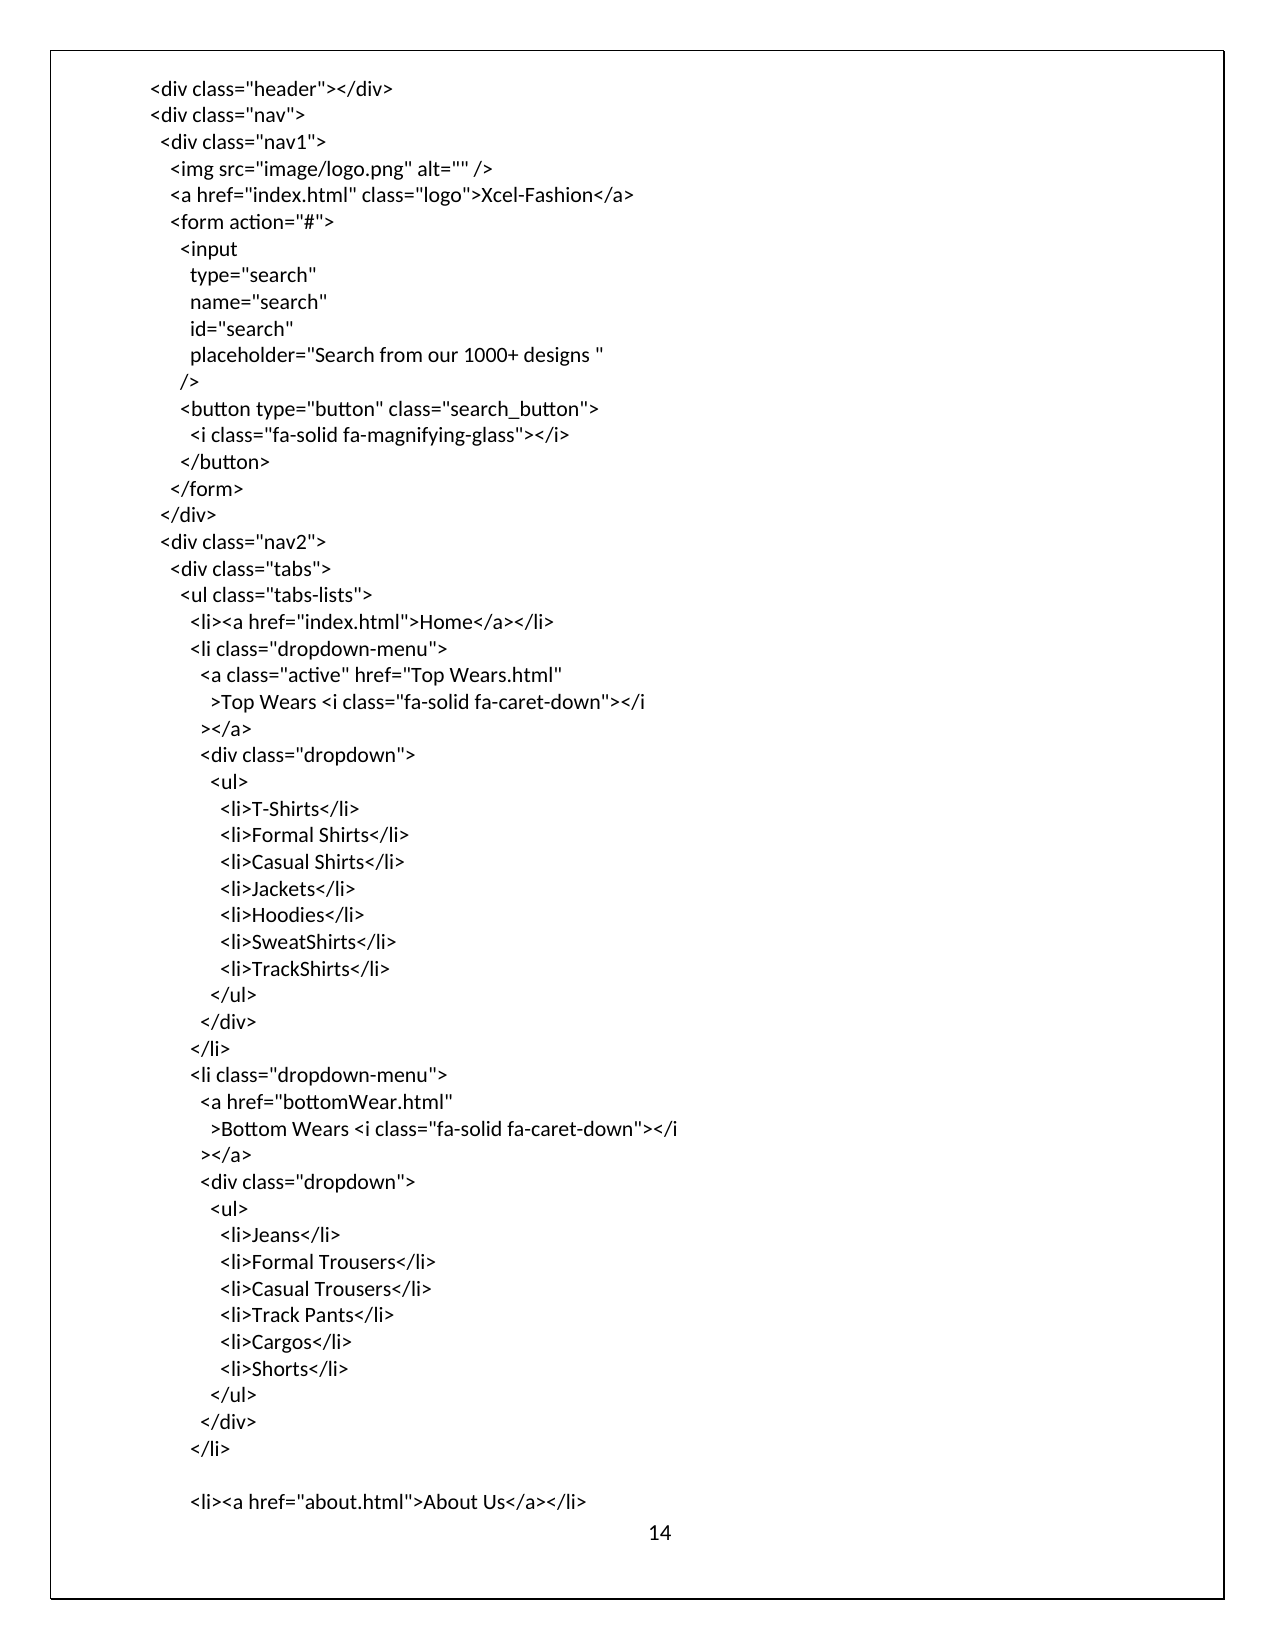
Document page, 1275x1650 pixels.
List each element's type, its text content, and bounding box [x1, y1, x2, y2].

text <img src="image/logo.png" alt="" /> [120, 155, 1199, 182]
text ></a> [120, 1142, 1199, 1168]
text <ul> [120, 768, 1199, 795]
text </ul> [120, 1382, 1199, 1408]
text id="search" [120, 315, 1199, 342]
text <a href="bottomWear.html" [120, 1088, 1199, 1115]
text </form> [120, 475, 1199, 502]
text <li>Cargos</li> [120, 1328, 1199, 1355]
text <li class="dropdown-menu"> [120, 635, 1199, 662]
text </li> [120, 1435, 1199, 1462]
text <a href="index.html" class="logo">Xcel-Fashion</a> [120, 182, 1199, 208]
text <input [120, 235, 1199, 262]
text <li>Shorts</li> [120, 1355, 1199, 1382]
text <div class="dropdown"> [120, 742, 1199, 768]
text <li>TrackShirts</li> [120, 955, 1199, 982]
text <div class="nav2"> [120, 528, 1199, 555]
text >Bottom Wears <i class="fa-solid fa-caret-down"></i [120, 1115, 1199, 1142]
text <div class="nav"> [120, 102, 1199, 128]
text <div class="header"></div> [120, 75, 1199, 102]
text <li>Hoodies</li> [120, 902, 1199, 928]
text name="search" [120, 288, 1199, 315]
text <div class="tabs"> [120, 555, 1199, 582]
text <li>Formal Trousers</li> [120, 1248, 1199, 1275]
text <form action="#"> [120, 208, 1199, 235]
text placeholder="Search from our 1000+ designs " [120, 342, 1199, 368]
text <li>Track Pants</li> [120, 1302, 1199, 1328]
text <li>Casual Trousers</li> [120, 1275, 1199, 1302]
text </div> [120, 502, 1199, 528]
text </li> [120, 1035, 1199, 1062]
text </ul> [120, 982, 1199, 1008]
text <div class="nav1"> [120, 128, 1199, 155]
text </div> [120, 1008, 1199, 1035]
text >Top Wears <i class="fa-solid fa-caret-down"></i [120, 688, 1199, 715]
text <div class="dropdown"> [120, 1168, 1199, 1195]
text type="search" [120, 262, 1199, 288]
text <button type="button" class="search_button"> [120, 395, 1199, 422]
text <li class="dropdown-menu"> [120, 1062, 1199, 1088]
text </div> [120, 1408, 1199, 1435]
text <li><a href="index.html">Home</a></li> [120, 608, 1199, 635]
text <a class="active" href="Top Wears.html" [120, 662, 1199, 688]
text <li>Casual Shirts</li> [120, 848, 1199, 875]
text <li>Jackets</li> [120, 875, 1199, 902]
text <li><a href="about.html">About Us</a></li> [120, 1488, 1199, 1515]
text </button> [120, 448, 1199, 475]
text ></a> [120, 715, 1199, 742]
text <li>SweatShirts</li> [120, 928, 1199, 955]
text <li>Formal Shirts</li> [120, 822, 1199, 848]
text /> [120, 368, 1199, 395]
text <ul> [120, 1195, 1199, 1222]
text <li>Jeans</li> [120, 1222, 1199, 1248]
text <i class="fa-solid fa-magnifying-glass"></i> [120, 422, 1199, 448]
text <li>T-Shirts</li> [120, 795, 1199, 822]
text <ul class="tabs-lists"> [120, 582, 1199, 608]
